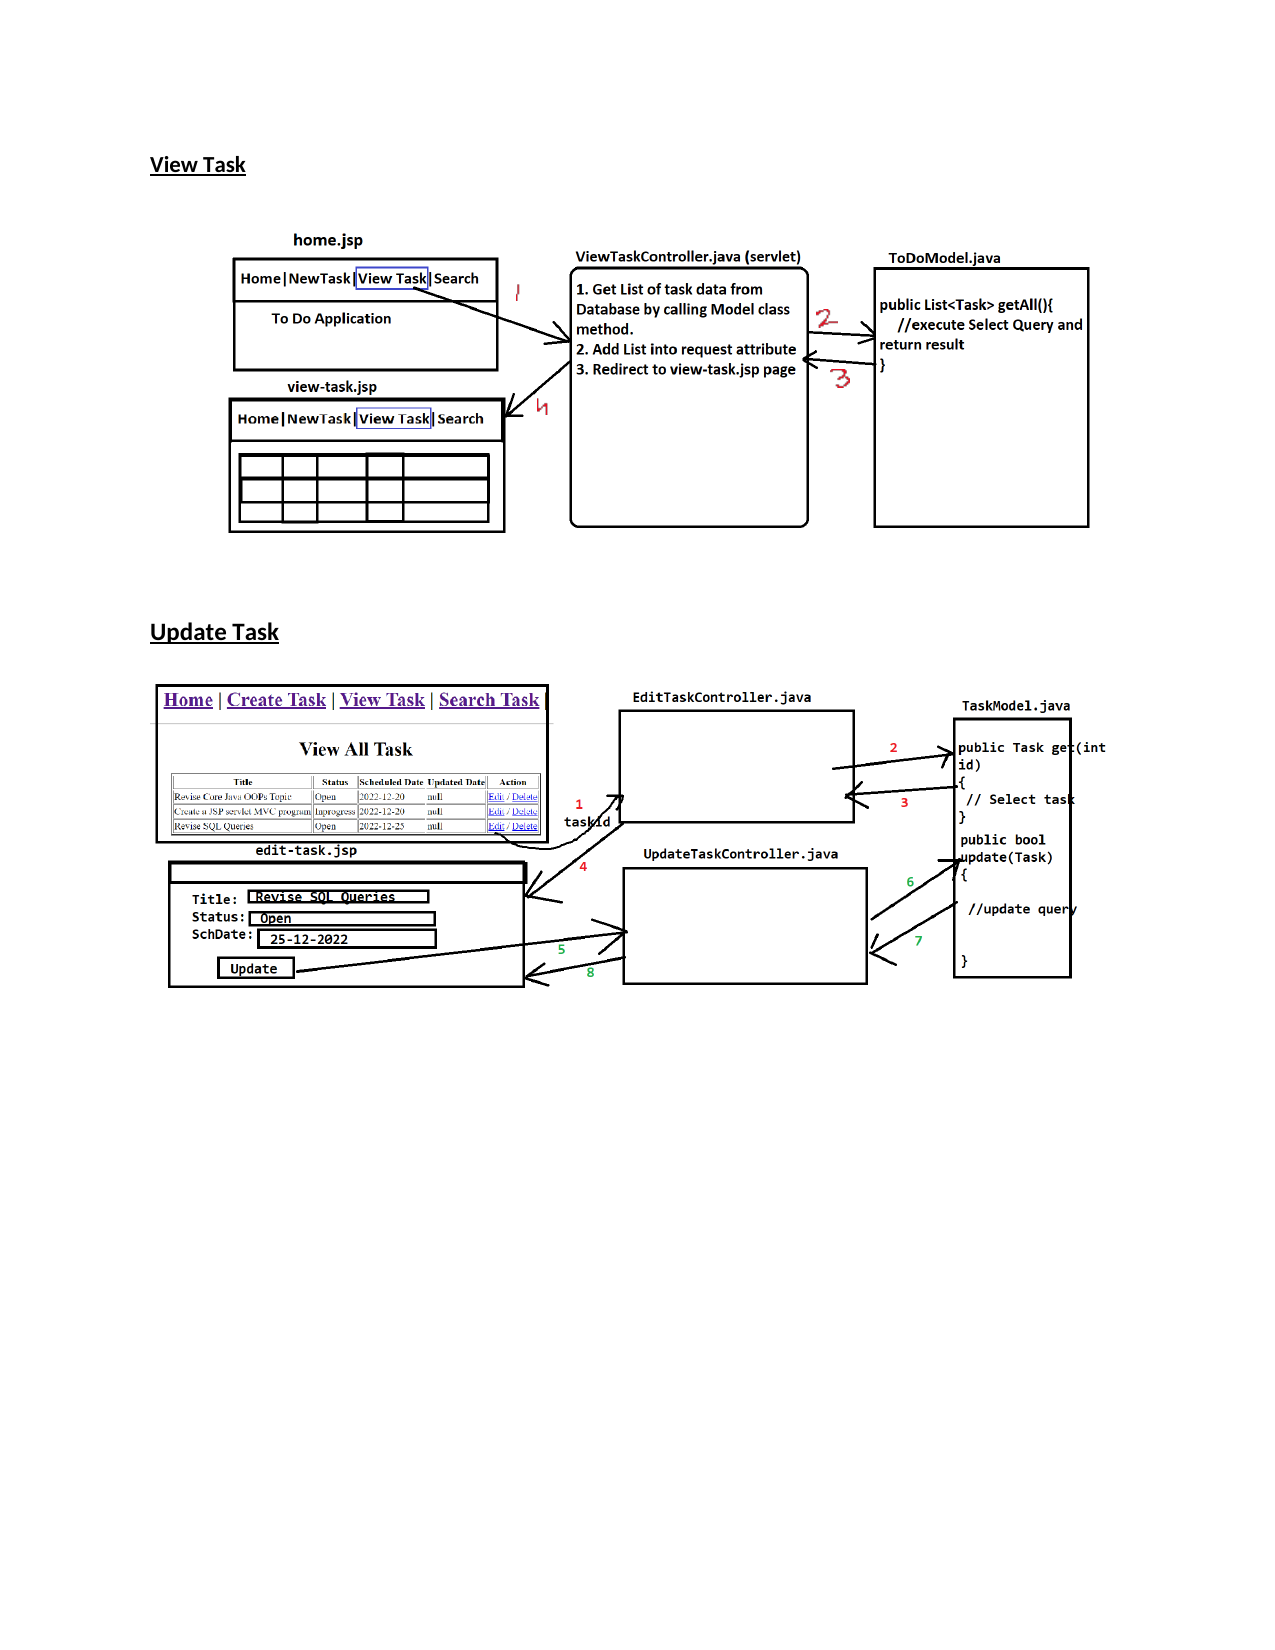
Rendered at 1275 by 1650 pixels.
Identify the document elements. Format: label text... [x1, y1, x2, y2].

picture [225, 227, 1103, 536]
text Update Task [150, 616, 1125, 646]
text View Task [150, 150, 1125, 178]
